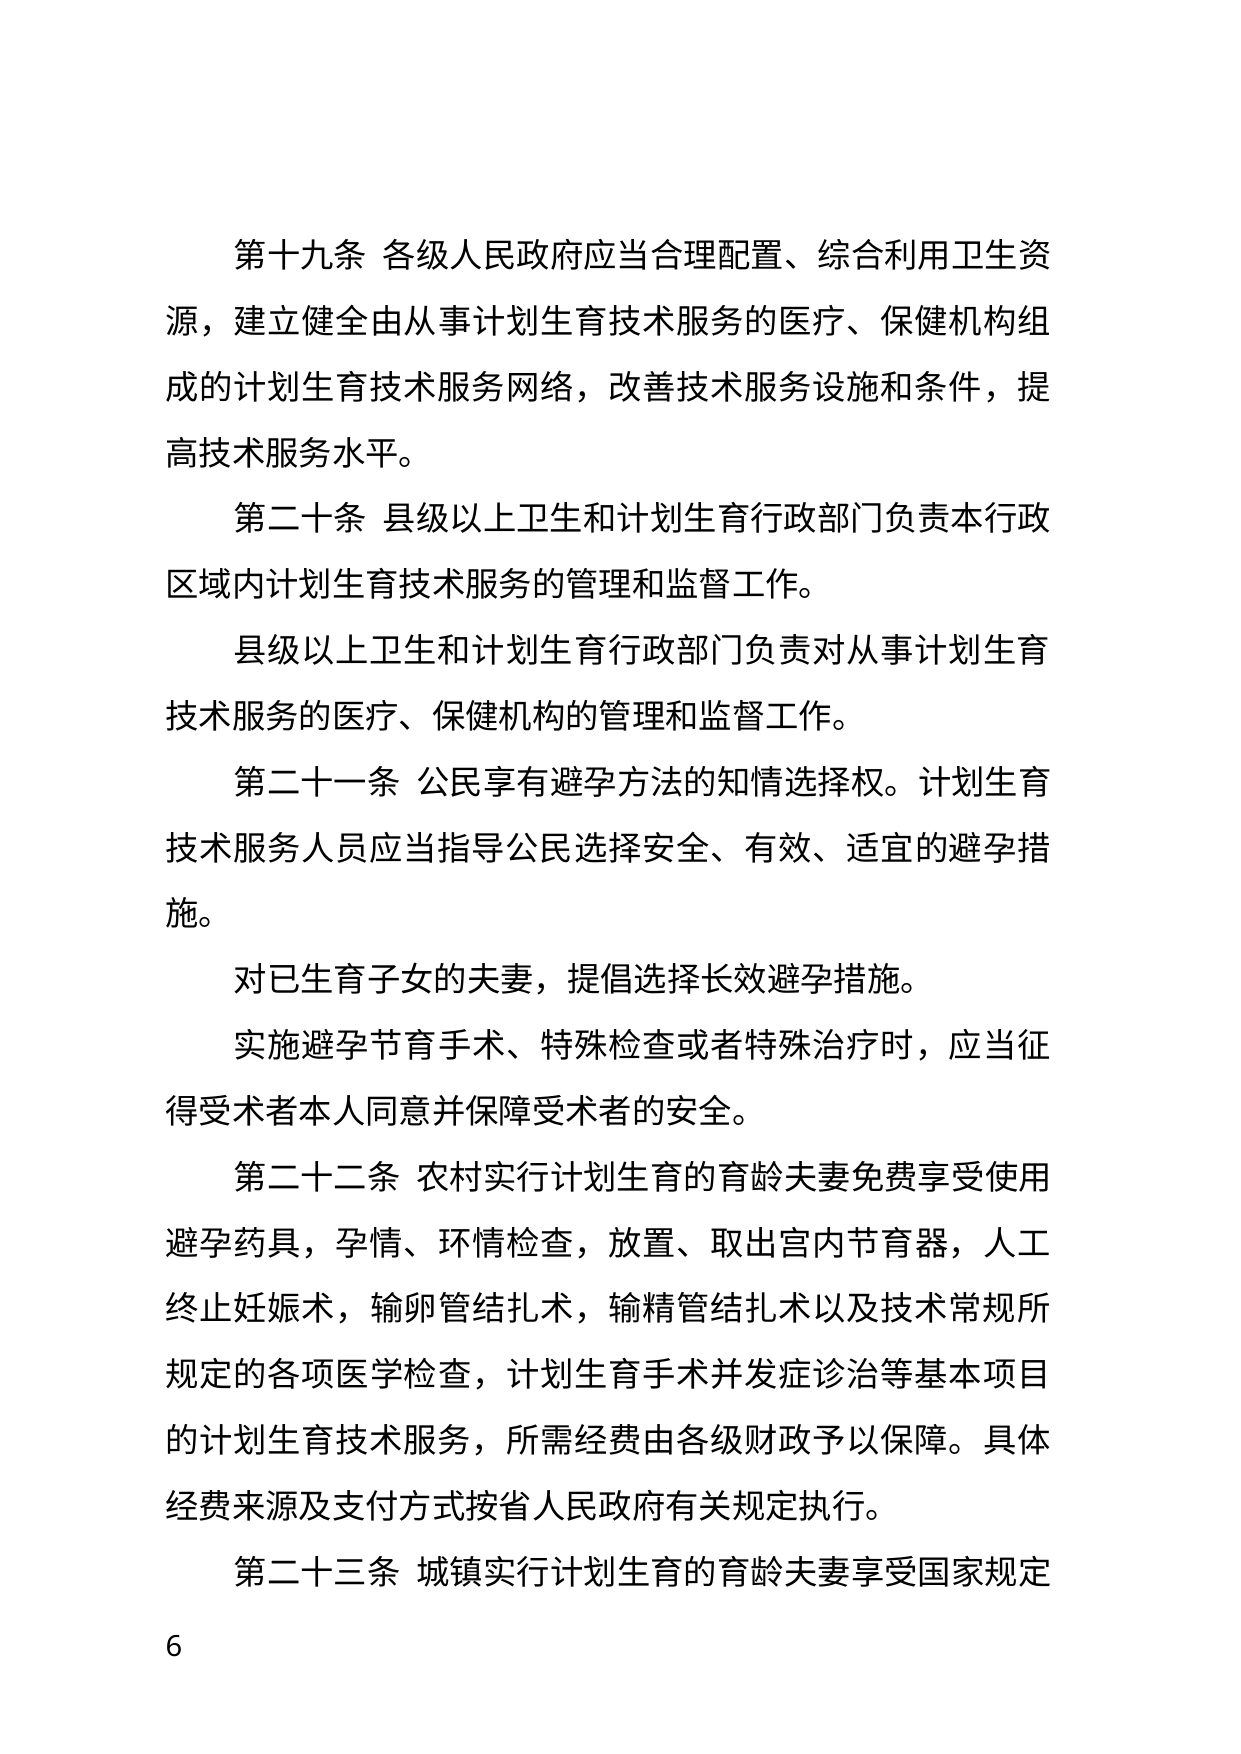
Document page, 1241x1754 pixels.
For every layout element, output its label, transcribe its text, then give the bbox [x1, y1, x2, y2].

text 县级以上卫生和计划生育行政部门负责对从事计划生育技术服务的医疗、保健机构的管理和监督工作。 [165, 615, 1052, 747]
text 实施避孕节育手术、特殊检查或者特殊治疗时，应当征得受术者本人同意并保障受术者的安全。 [165, 1010, 1052, 1142]
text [165, 1537, 1052, 1602]
text 第二十一条 公民享有避孕方法的知情选择权。计划生育技术服务人员应当指导公民选择安全、有效、适宜的避孕措施。 [165, 747, 1052, 944]
text 对已生育子女的夫妻，提倡选择长效避孕措施。 [165, 944, 1052, 1010]
text 第二十条 县级以上卫生和计划生育行政部门负责本行政区域内计划生育技术服务的管理和监督工作。 [165, 483, 1052, 615]
text 第十九条 各级人民政府应当合理配置、综合利用卫生资源，建立健全由从事计划生育技术服务的医疗、保健机构组成的计划生育技术服务网络，改善技术服务设施和条件，提高技术服务水平。 [165, 220, 1052, 483]
text 第二十二条 农村实行计划生育的育龄夫妻免费享受使用避孕药具，孕情、环情检查，放置、取出宫内节育器，人工终止妊娠术，输卵管结扎术，输精管结扎术以及技术常规所规定的各项医学检查，计划生育手术并发症诊治等基本项目的计划生育技术服务，所需经费由各级财政予以保障。具体经费来源及支付方式按省人民政府有关规定执行。 [165, 1142, 1052, 1537]
